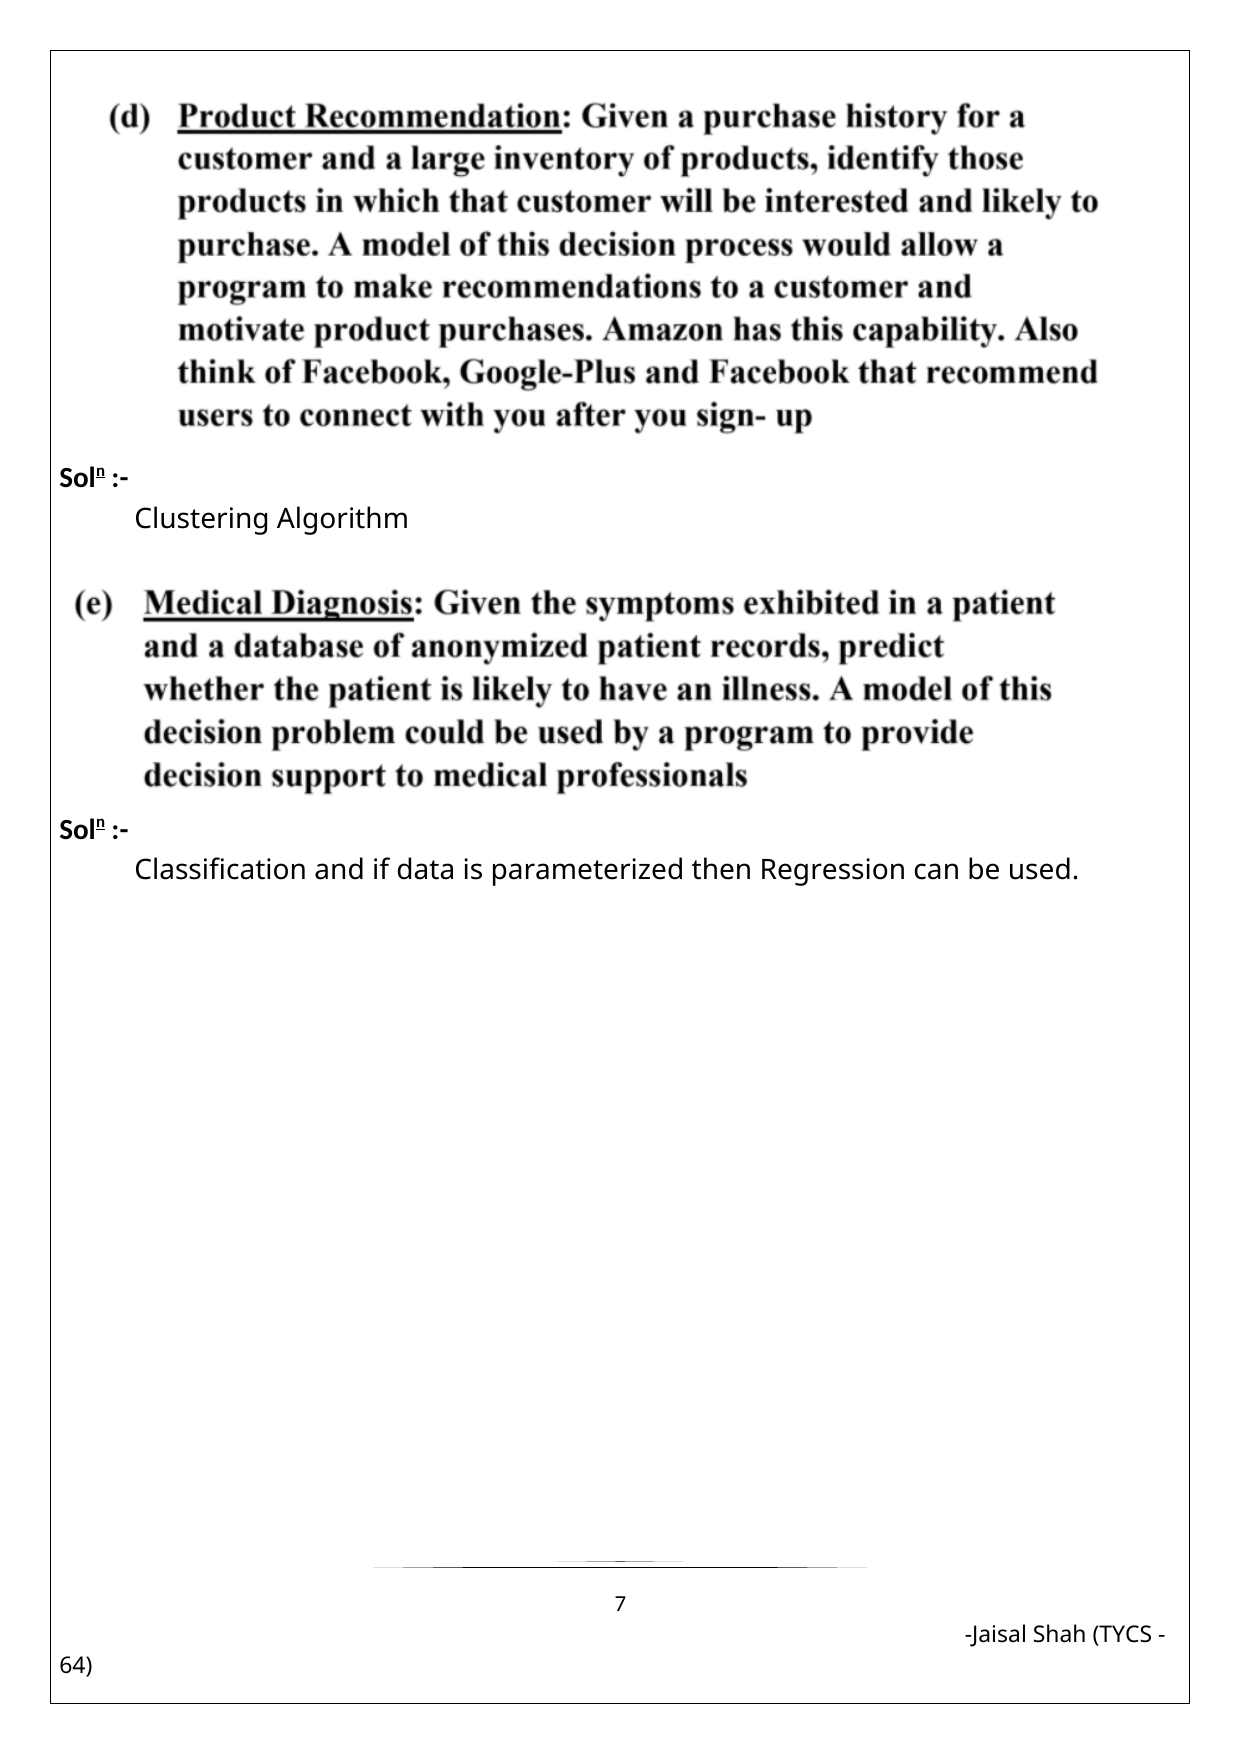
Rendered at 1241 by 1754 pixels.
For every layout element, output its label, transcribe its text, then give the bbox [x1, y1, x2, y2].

text Classification and if data is parameterized then Regression can be used. [59, 849, 1181, 888]
text Clustering Algorithm [59, 498, 1181, 536]
picture [59, 574, 1105, 811]
text Soln :- [59, 811, 1181, 847]
picture [59, 59, 1182, 460]
text Soln :- [59, 460, 1181, 495]
